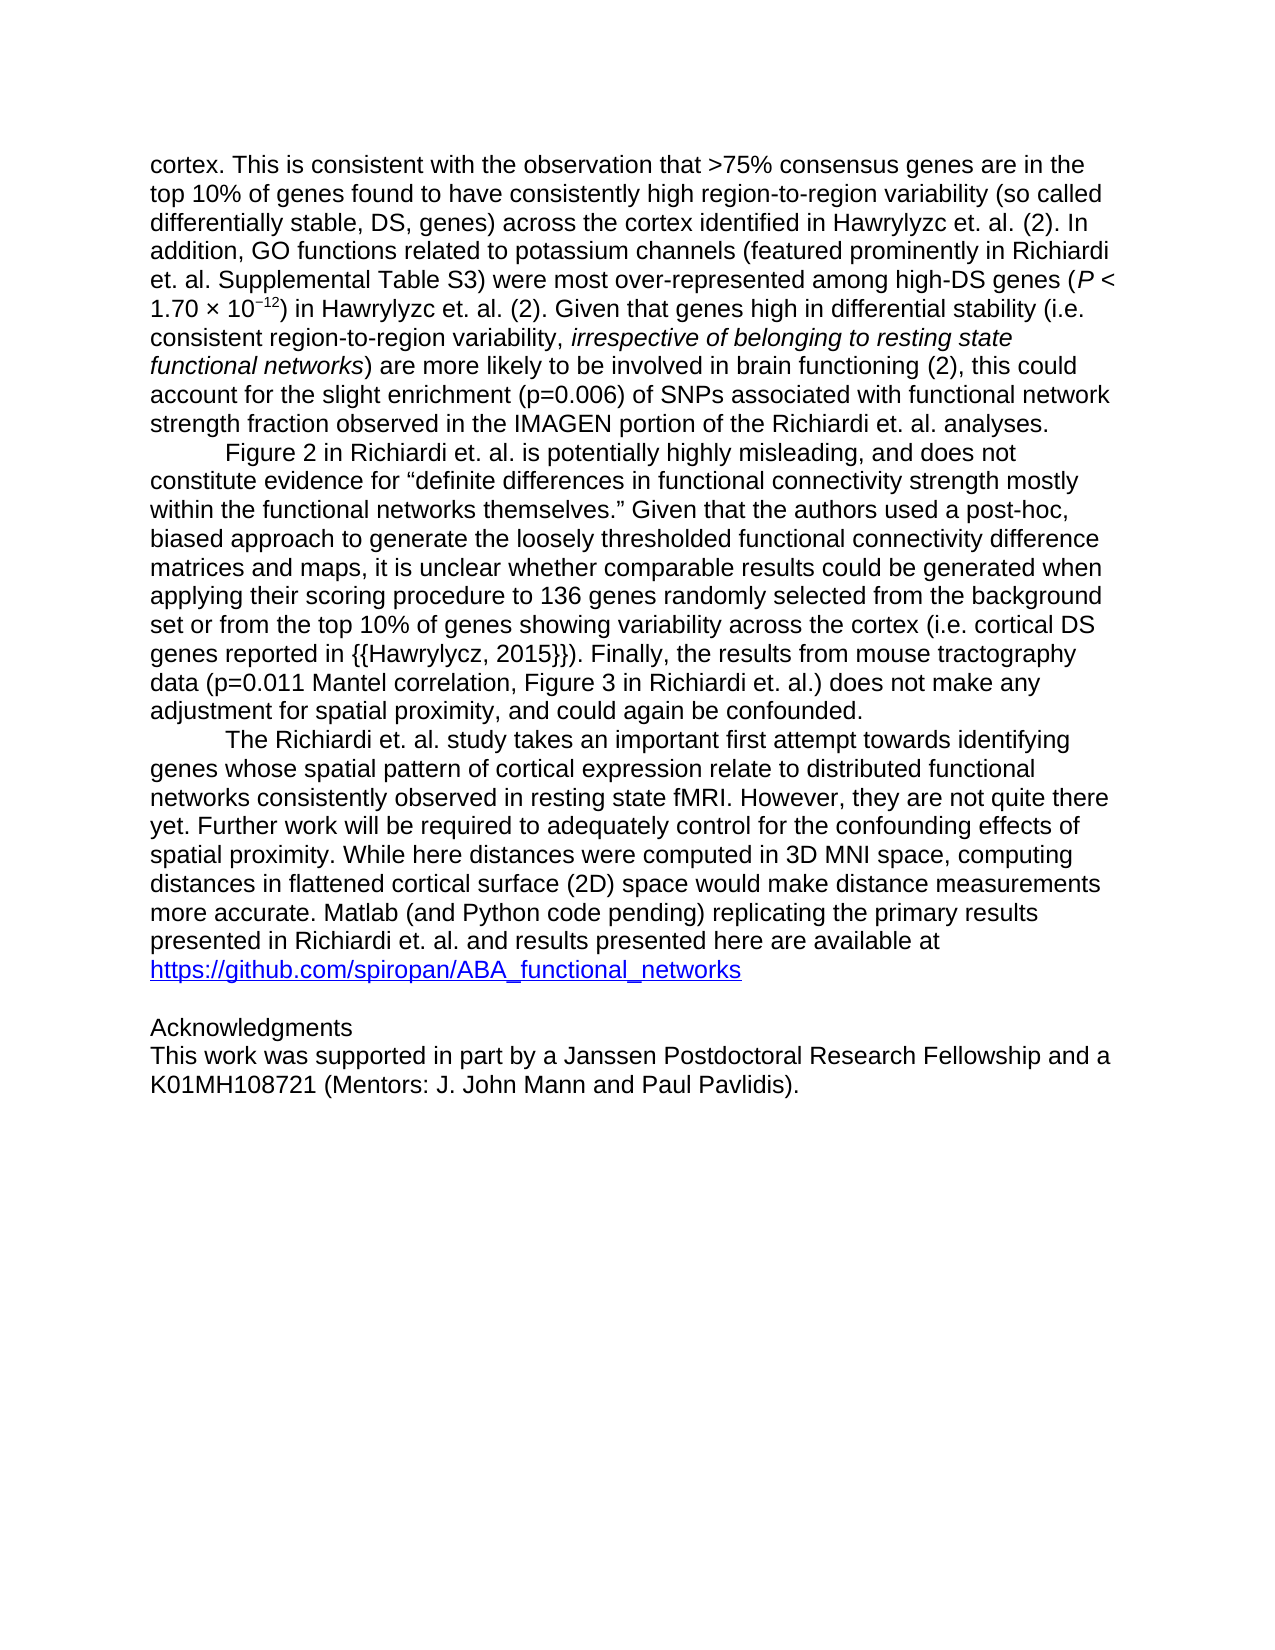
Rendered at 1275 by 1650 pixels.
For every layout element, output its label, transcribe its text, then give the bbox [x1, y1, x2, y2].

text This work was supported in part by a Janssen Postdoctoral Research Fellowship and a K01MH108721 (Mentors: J. John Mann and Paul Pavlidis). [150, 1041, 1125, 1099]
text The Richiardi et. al. study takes an important first attempt towards identifying genes whose spatial pattern of cortical expression relate to distributed functional networks consistently observed in resting state fMRI. However, they are not quite there yet. Further work will be required to adequately control for the confounding effects of spatial proximity. While here distances were computed in 3D MNI space, computing distances in flattened cortical surface (2D) space would make distance measurements more accurate. Matlab (and Python code pending) replicating the primary results presented in Richiardi et. al. and results presented here are available at https://github.com/spiropan/ABA_functional_networks [150, 725, 1125, 984]
text Figure 2 in Richiardi et. al. is potentially highly misleading, and does not constitute evidence for “definite differences in functional connectivity strength mostly within the functional networks themselves.” Given that the authors used a post-hoc, biased approach to generate the loosely thresholded functional connectivity difference matrices and maps, it is unclear whether comparable results could be generated when applying their scoring procedure to 136 genes randomly selected from the background set or from the top 10% of genes showing variability across the cortex (i.e. cortical DS genes reported in {{Hawrylycz, 2015}}). Finally, the results from mouse tractography data (p=0.011 Mantel correlation, Figure 3 in Richiardi et. al.) does not make any adjustment for spatial proximity, and could again be confounded. [150, 437, 1125, 725]
text Acknowledgments [150, 1012, 1125, 1041]
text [150, 150, 1125, 437]
